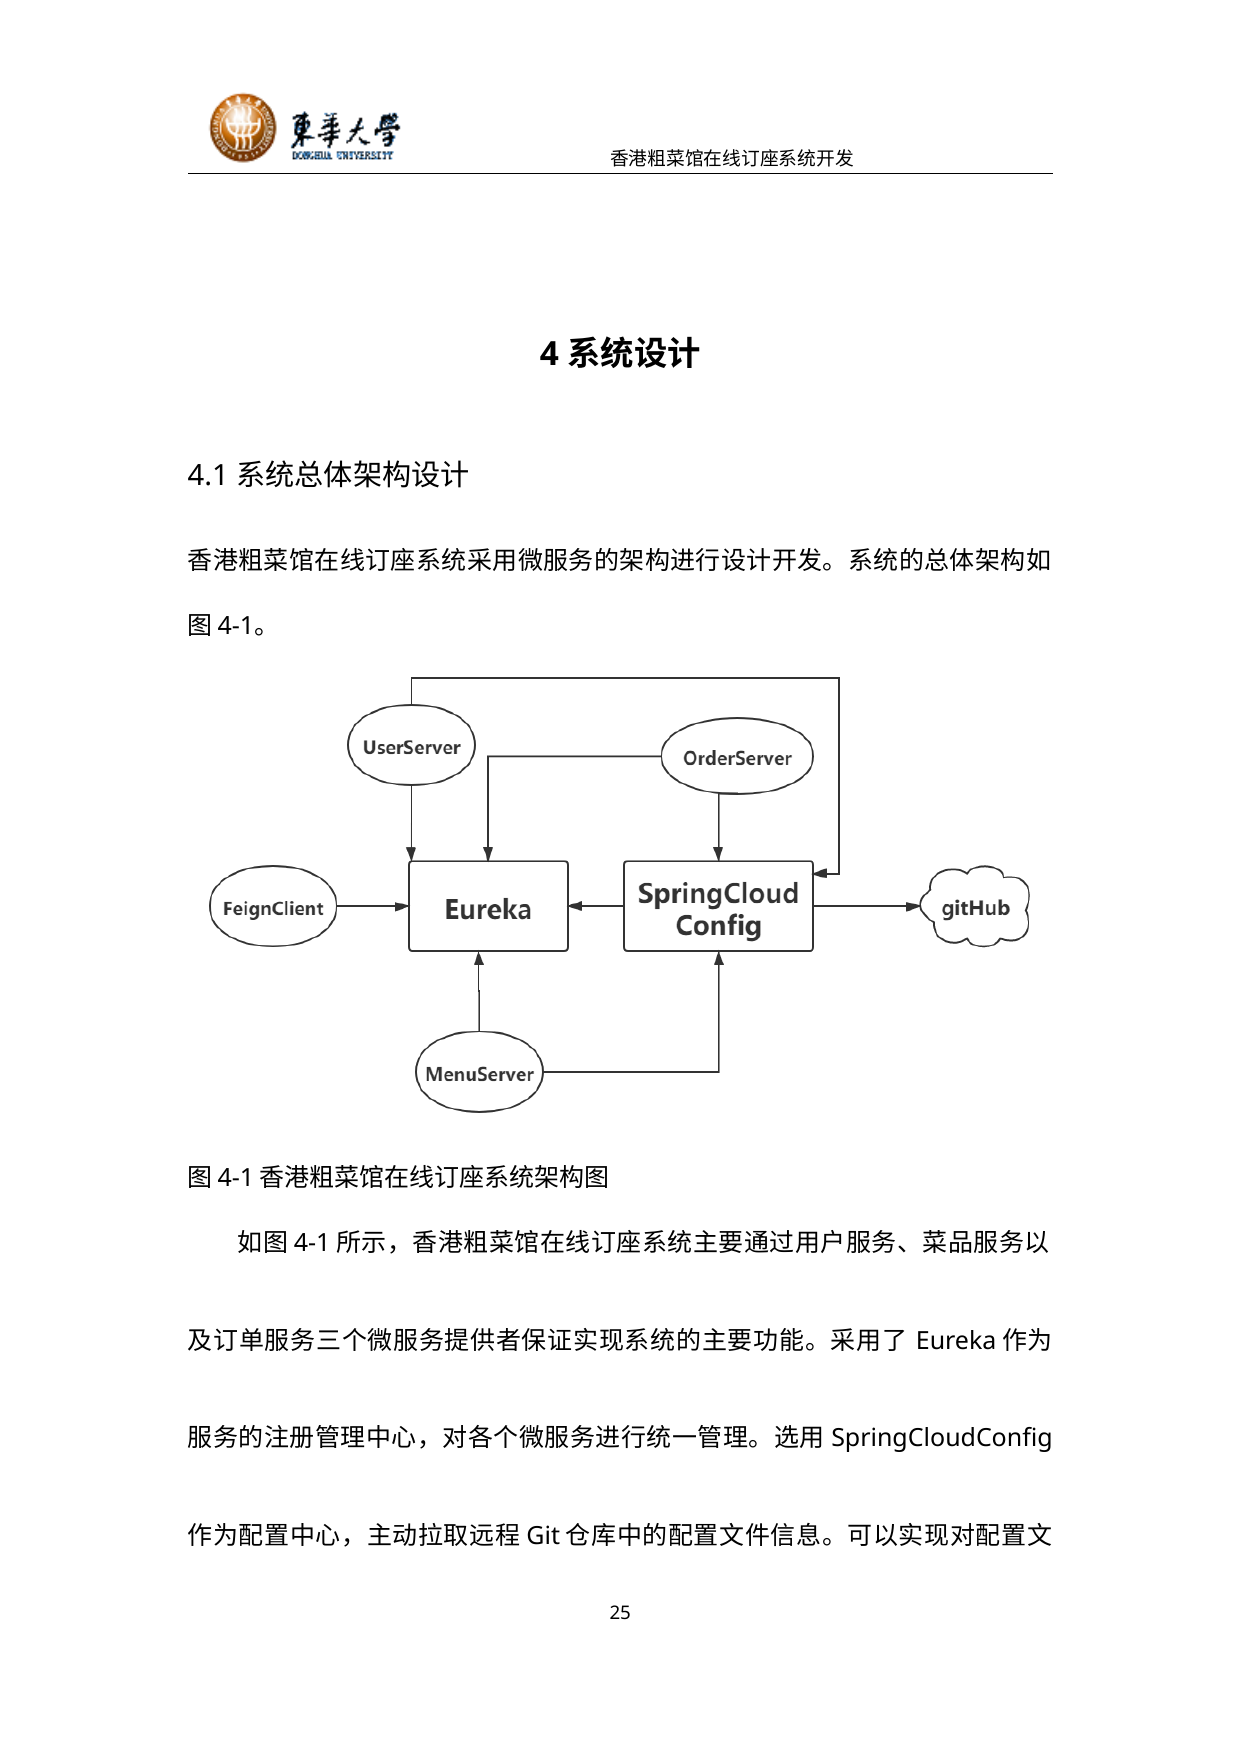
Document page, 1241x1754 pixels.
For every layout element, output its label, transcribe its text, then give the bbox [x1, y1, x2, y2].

text 4.1 系统总体架构设计 [187, 440, 1053, 505]
picture [187, 656, 1053, 1134]
text 4 系统设计 [187, 318, 1053, 383]
text 图4-1香港粗菜馆在线订座系统架构图 [187, 1143, 1053, 1208]
picture [206, 88, 405, 166]
text 香港粗菜馆在线订座系统采用微服务的架构进行设计开发。系统的总体架构如图4-1。 [187, 526, 1053, 656]
